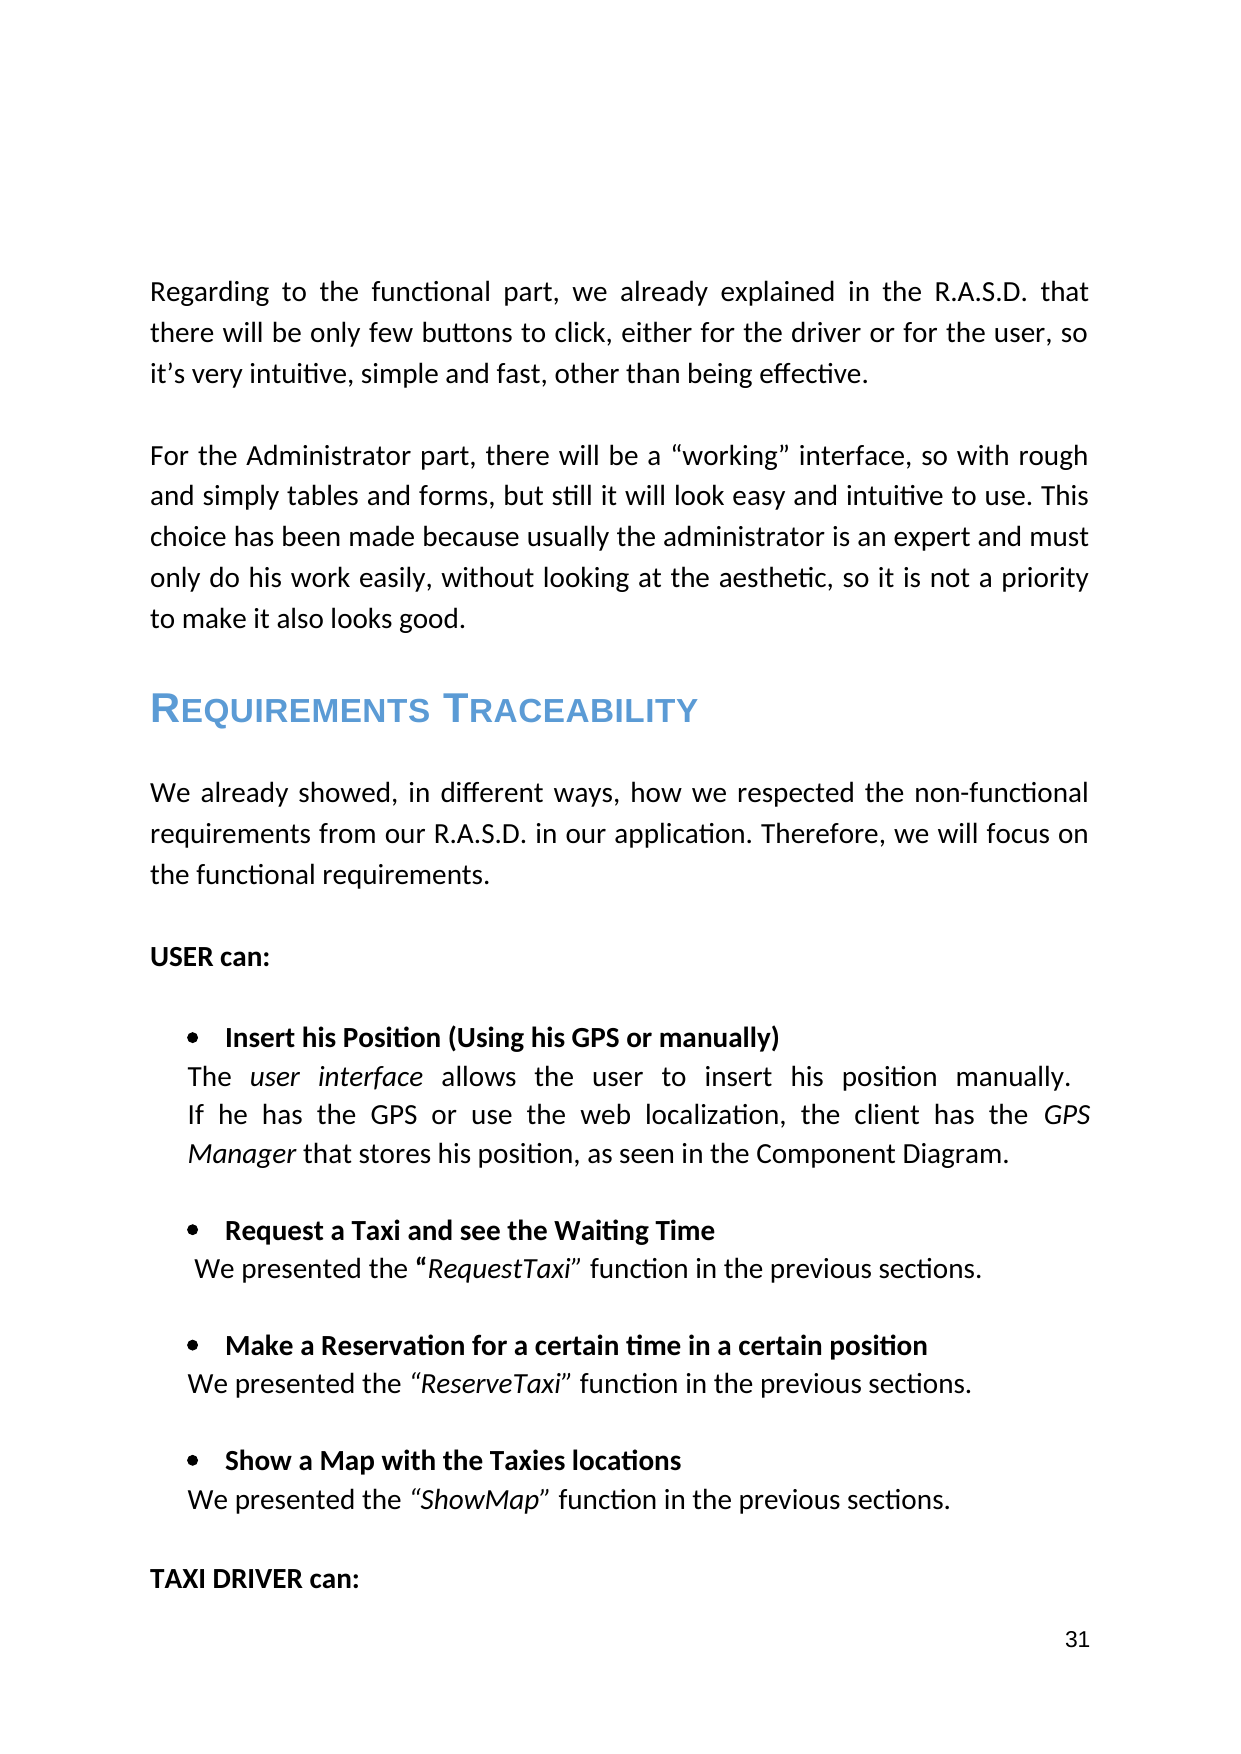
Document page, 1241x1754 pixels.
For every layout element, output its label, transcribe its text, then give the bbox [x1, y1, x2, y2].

list We presented the “ReserveTaxi” function in the previous sections. [187, 1365, 1090, 1401]
text TAXI DRIVER can: [150, 1560, 1090, 1596]
subtitle Requirements Traceability [150, 683, 1090, 731]
list Request a Taxi and see the Waiting Time [187, 1212, 1090, 1247]
list Show a Map with the Taxies locations [187, 1442, 1090, 1478]
text Regarding to the functional part, we already explained in the R.A.S.D. that there will be only few buttons to click, either for the driver or for the user, so it’s very intuitive, simple and fast, other than being effective. [150, 273, 1090, 390]
text USER can: [150, 938, 1090, 973]
list We presented the “RequestTaxi” function in the previous sections. [187, 1250, 1090, 1286]
text We already showed, in different ways, how we respected the non-functional requirements from our R.A.S.D. in our application. Therefore, we will focus on the functional requirements. [150, 774, 1090, 891]
list Insert his Position (Using his GPS or manually) [187, 1019, 1090, 1055]
list The user interface allows the user to insert his position manually. If he has the GPS or use the web localization, the client has the GPS Manager that stores his position, as seen in the Component Diagram. [187, 1058, 1090, 1170]
list Make a Reservation for a certain time in a certain position [187, 1327, 1090, 1363]
list We presented the “ShowMap” function in the previous sections. [187, 1481, 1090, 1516]
text For the Administrator part, there will be a “working” interface, so with rough and simply tables and forms, but still it will look easy and intuitive to use. This choice has been made because usually the administrator is an expert and must only do his work easily, without looking at the aesthetic, so it is not a priority to make it also looks good. [150, 437, 1090, 636]
